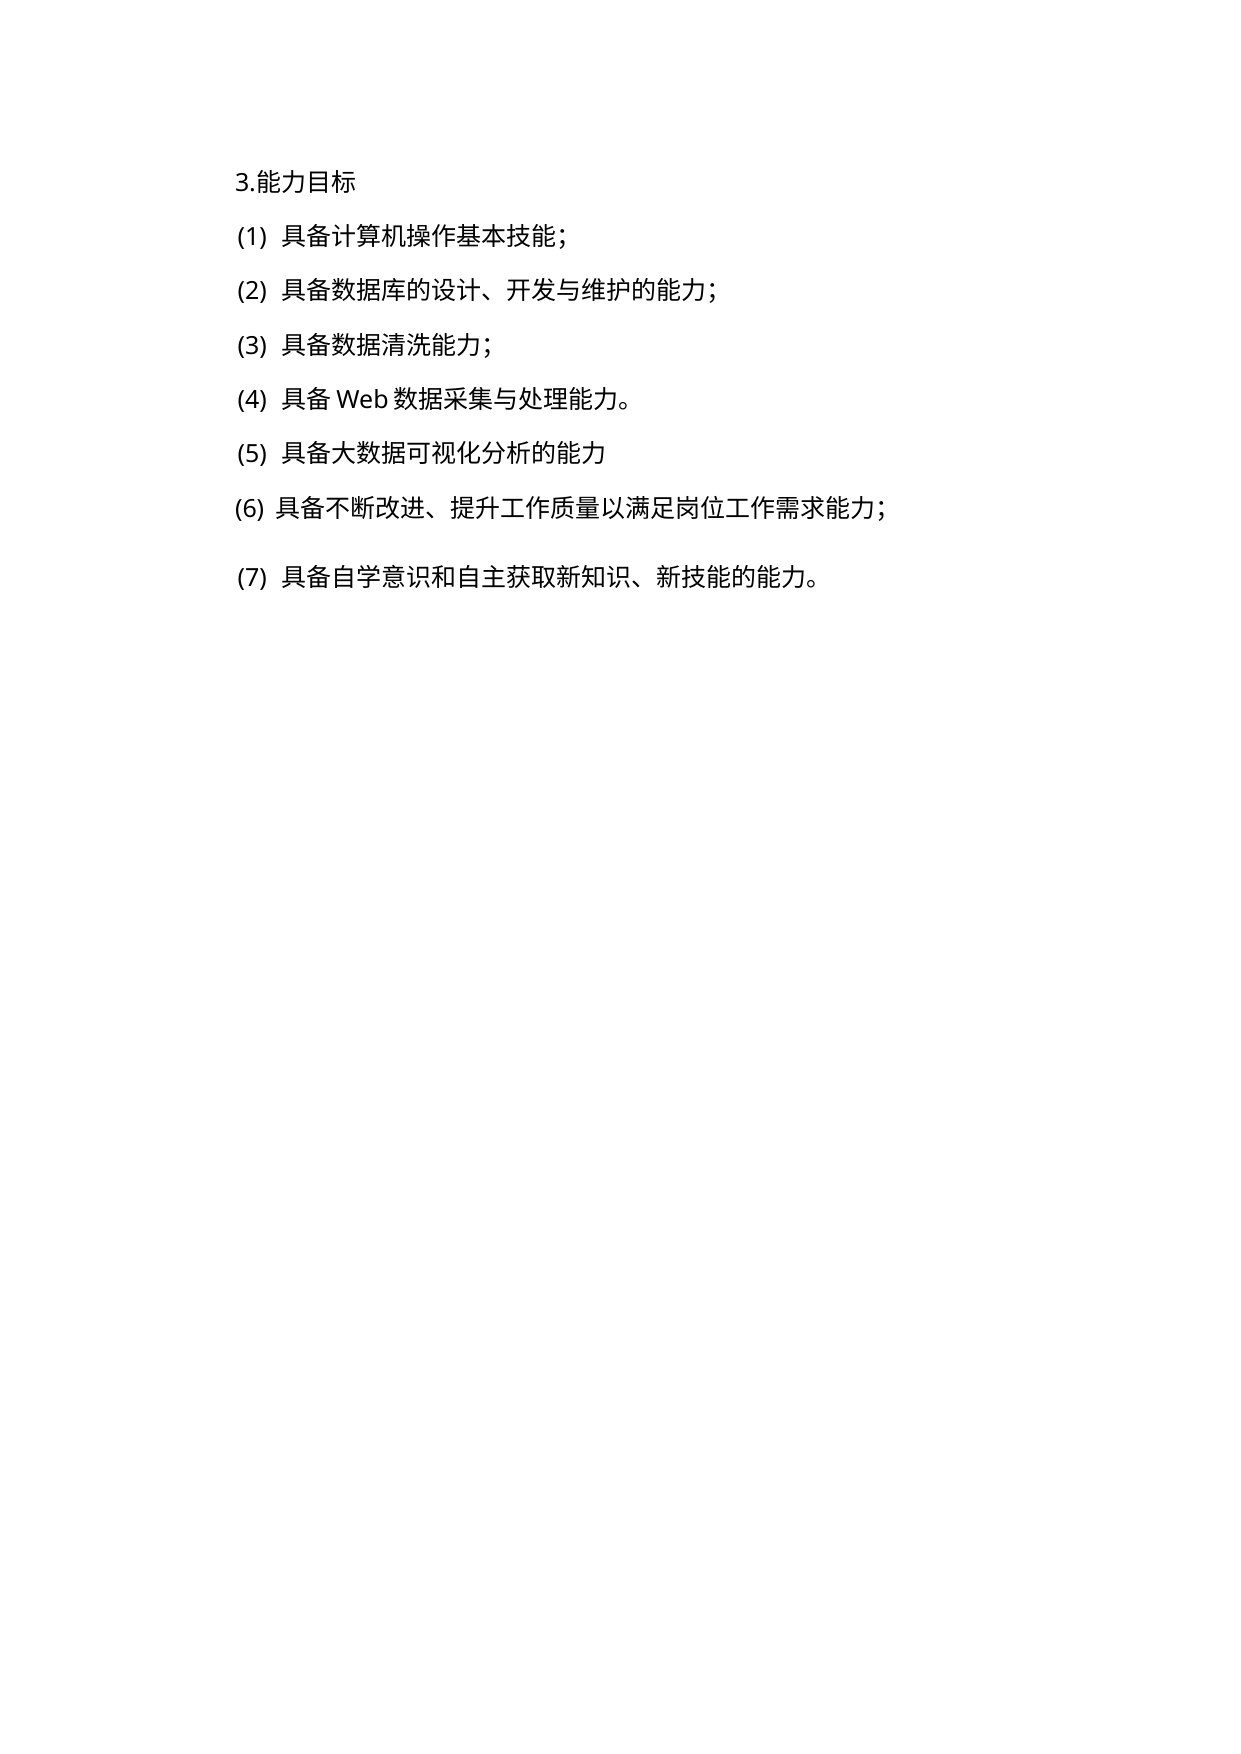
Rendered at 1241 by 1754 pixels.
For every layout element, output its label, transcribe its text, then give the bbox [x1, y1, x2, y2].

text 3.能力目标 [187, 162, 1053, 198]
list 具备自学意识和自主获取新知识、新技能的能力。 [237, 543, 1053, 608]
list 具备计算机操作基本技能； [237, 216, 1053, 253]
list 具备数据清洗能力； [237, 325, 1053, 361]
list 具备Web数据采集与处理能力。 [237, 379, 1053, 416]
list 具备大数据可视化分析的能力 [237, 434, 1053, 470]
list 具备数据库的设计、开发与维护的能力； [237, 271, 1053, 307]
list 具备不断改进、提升工作质量以满足岗位工作需求能力； [187, 488, 1053, 524]
